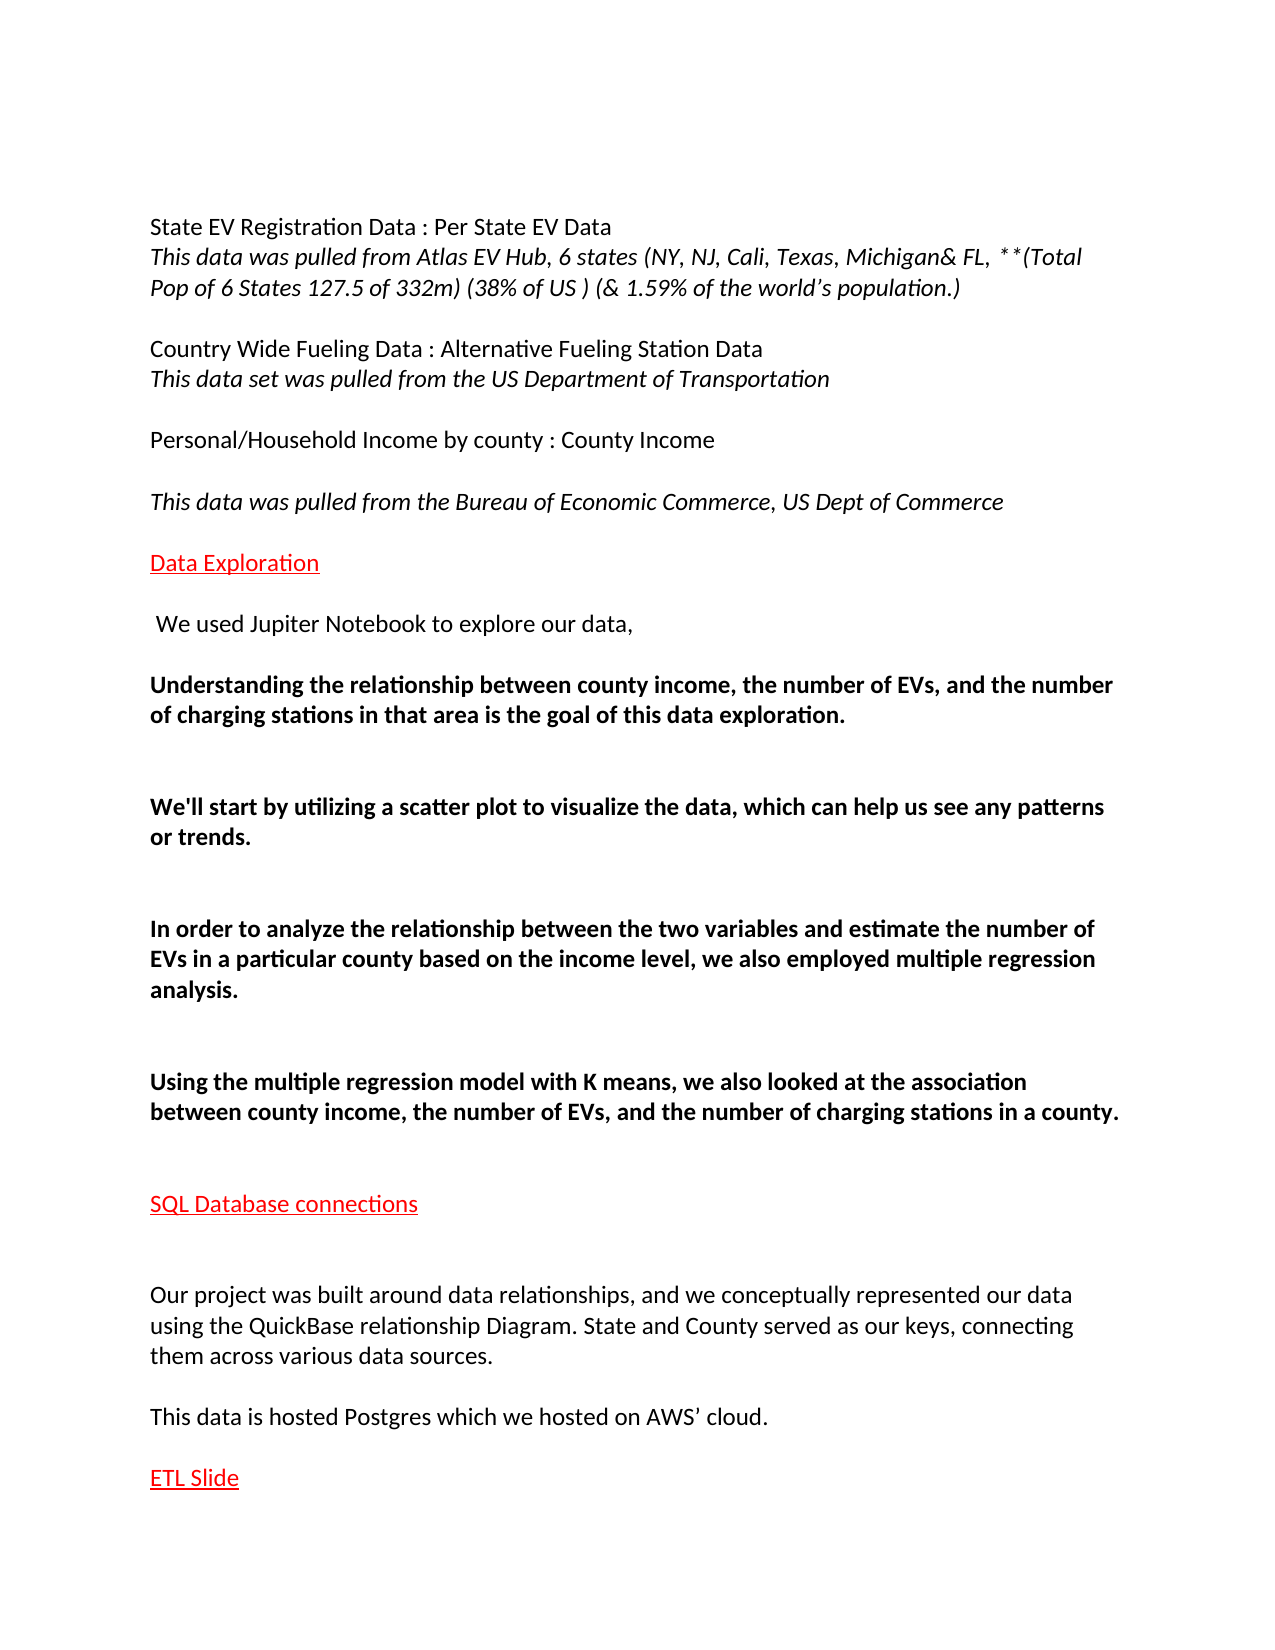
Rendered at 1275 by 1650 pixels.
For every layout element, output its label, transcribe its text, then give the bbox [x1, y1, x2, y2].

text We used Jupiter Notebook to explore our data, [150, 608, 1125, 669]
text This data was pulled from the Bureau of Economic Commerce, US Dept of Commerce [150, 486, 1125, 516]
text Personal/Household Income by county : County Income [150, 425, 1125, 486]
text Our project was built around data relationships, and we conceptually represented our data using the QuickBase relationship Diagram. State and County served as our keys, connecting them across various data sources. [150, 1279, 1125, 1371]
text This data is hosted Postgres which we hosted on AWS’ cloud. [150, 1371, 1125, 1462]
text State EV Registration Data : Per State EV Data [150, 211, 1125, 242]
text Using the multiple regression model with K means, we also looked at the association between county income, the number of EVs, and the number of charging stations in a county. [150, 1066, 1125, 1127]
text Country Wide Fueling Data : Alternative Fueling Station Data [150, 333, 1125, 364]
text Understanding the relationship between county income, the number of EVs, and the number of charging stations in that area is the goal of this data exploration. [150, 669, 1125, 730]
text In order to analyze the relationship between the two variables and estimate the number of EVs in a particular county based on the income level, we also employed multiple regression analysis. [150, 913, 1125, 1004]
text ETL Slide [150, 1462, 1125, 1493]
text This data was pulled from Atlas EV Hub, 6 states (NY, NJ, Cali, Texas, Michigan& FL, **(Total Pop of 6 States 127.5 of 332m) (38% of US ) (& 1.59% of the world’s population.) [150, 242, 1125, 303]
text This data set was pulled from the US Department of Transportation [150, 364, 1125, 394]
text Data Exploration [150, 547, 1125, 577]
text SQL Database connections [150, 1188, 1125, 1218]
text We'll start by utilizing a scatter plot to visualize the data, which can help us see any patterns or trends. [150, 791, 1125, 852]
